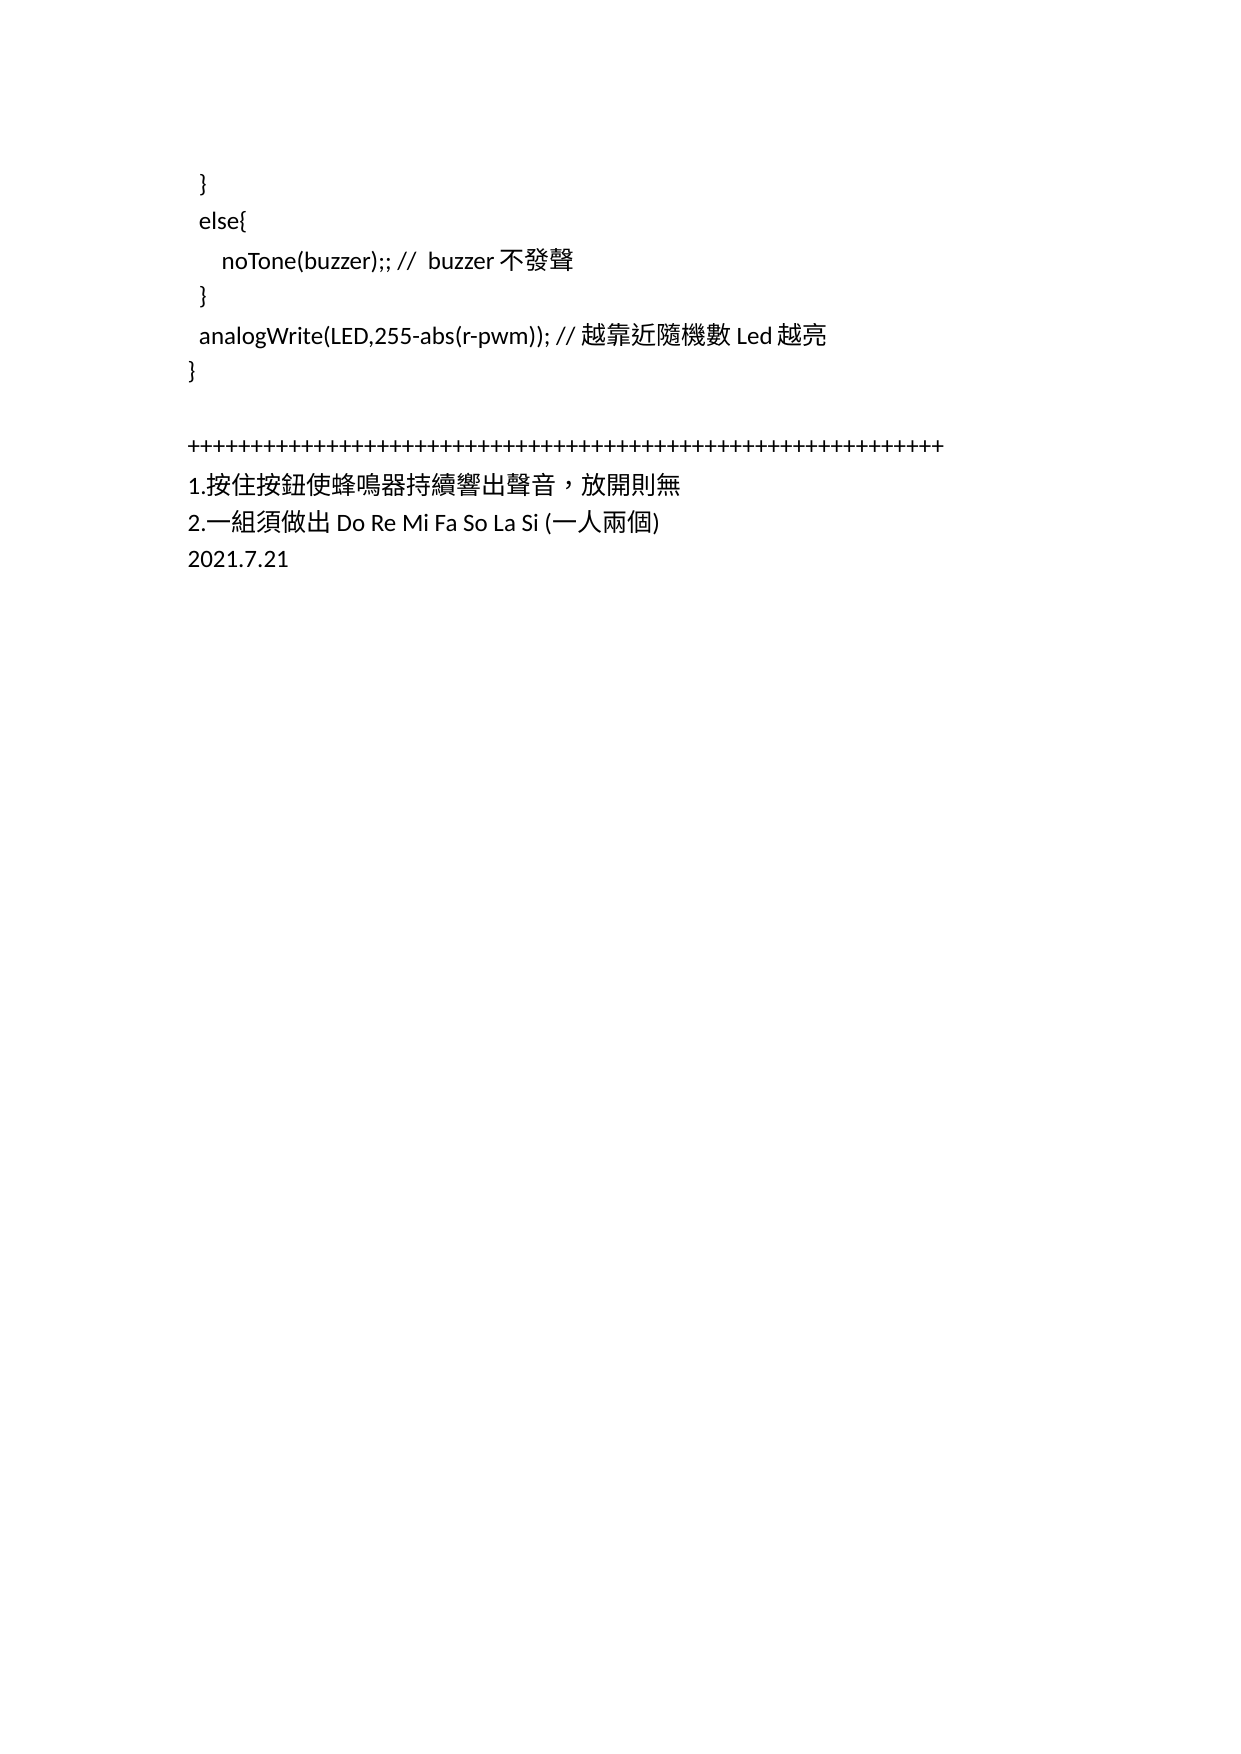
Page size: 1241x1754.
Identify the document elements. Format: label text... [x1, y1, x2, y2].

text } [187, 277, 1053, 314]
text else{ [187, 202, 1053, 239]
text ++++++++++++++++++++++++++++++++++++++++++++++++++++++++++++ [187, 427, 1053, 464]
text 2021.7.21 [187, 539, 1053, 577]
text 2.一組須做出Do Re Mi Fa So La Si (一人兩個) [187, 502, 1053, 539]
text 1.按住按鈕使蜂鳴器持續響出聲音，放開則無 [187, 464, 1053, 502]
text } [187, 352, 1053, 389]
text } [187, 164, 1053, 202]
text analogWrite(LED,255-abs(r-pwm)); // 越靠近隨機數Led越亮 [187, 314, 1053, 352]
text noTone(buzzer);; // buzzer不發聲 [187, 239, 1053, 277]
